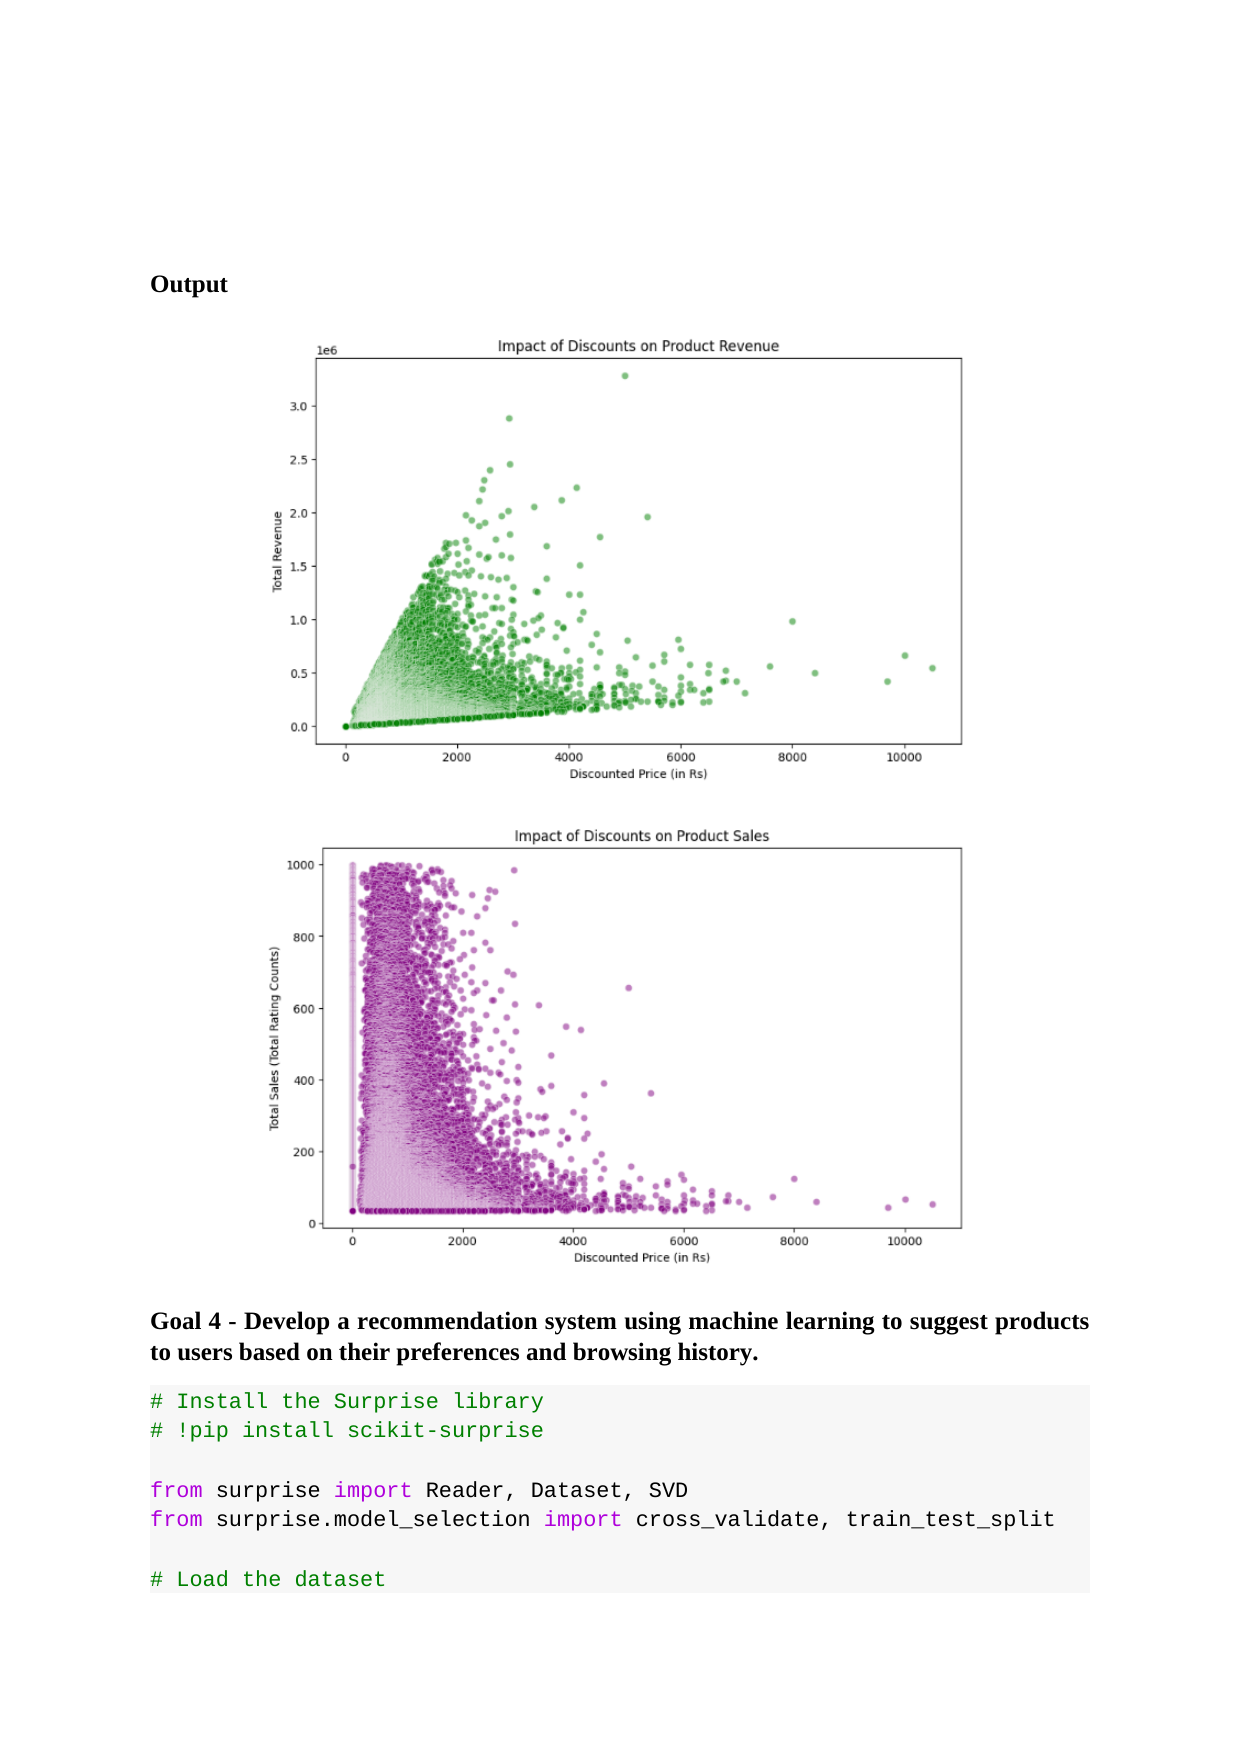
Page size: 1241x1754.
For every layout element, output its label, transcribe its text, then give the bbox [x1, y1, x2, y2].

text # Load the dataset [150, 1563, 1090, 1593]
picture [237, 329, 1003, 787]
text from surprise.model_selection import cross_validate, train_test_split [150, 1504, 1090, 1533]
picture [253, 817, 987, 1276]
text # Install the Surprise library [150, 1385, 1090, 1415]
text Goal 4 - Develop a recommendation system using machine learning to suggest products to users based on their preferences and browsing history. [150, 1306, 1090, 1366]
text Output [150, 269, 1090, 298]
text # !pip install scikit-surprise [150, 1415, 1090, 1444]
text from surprise import Reader, Dataset, SVD [150, 1474, 1090, 1504]
